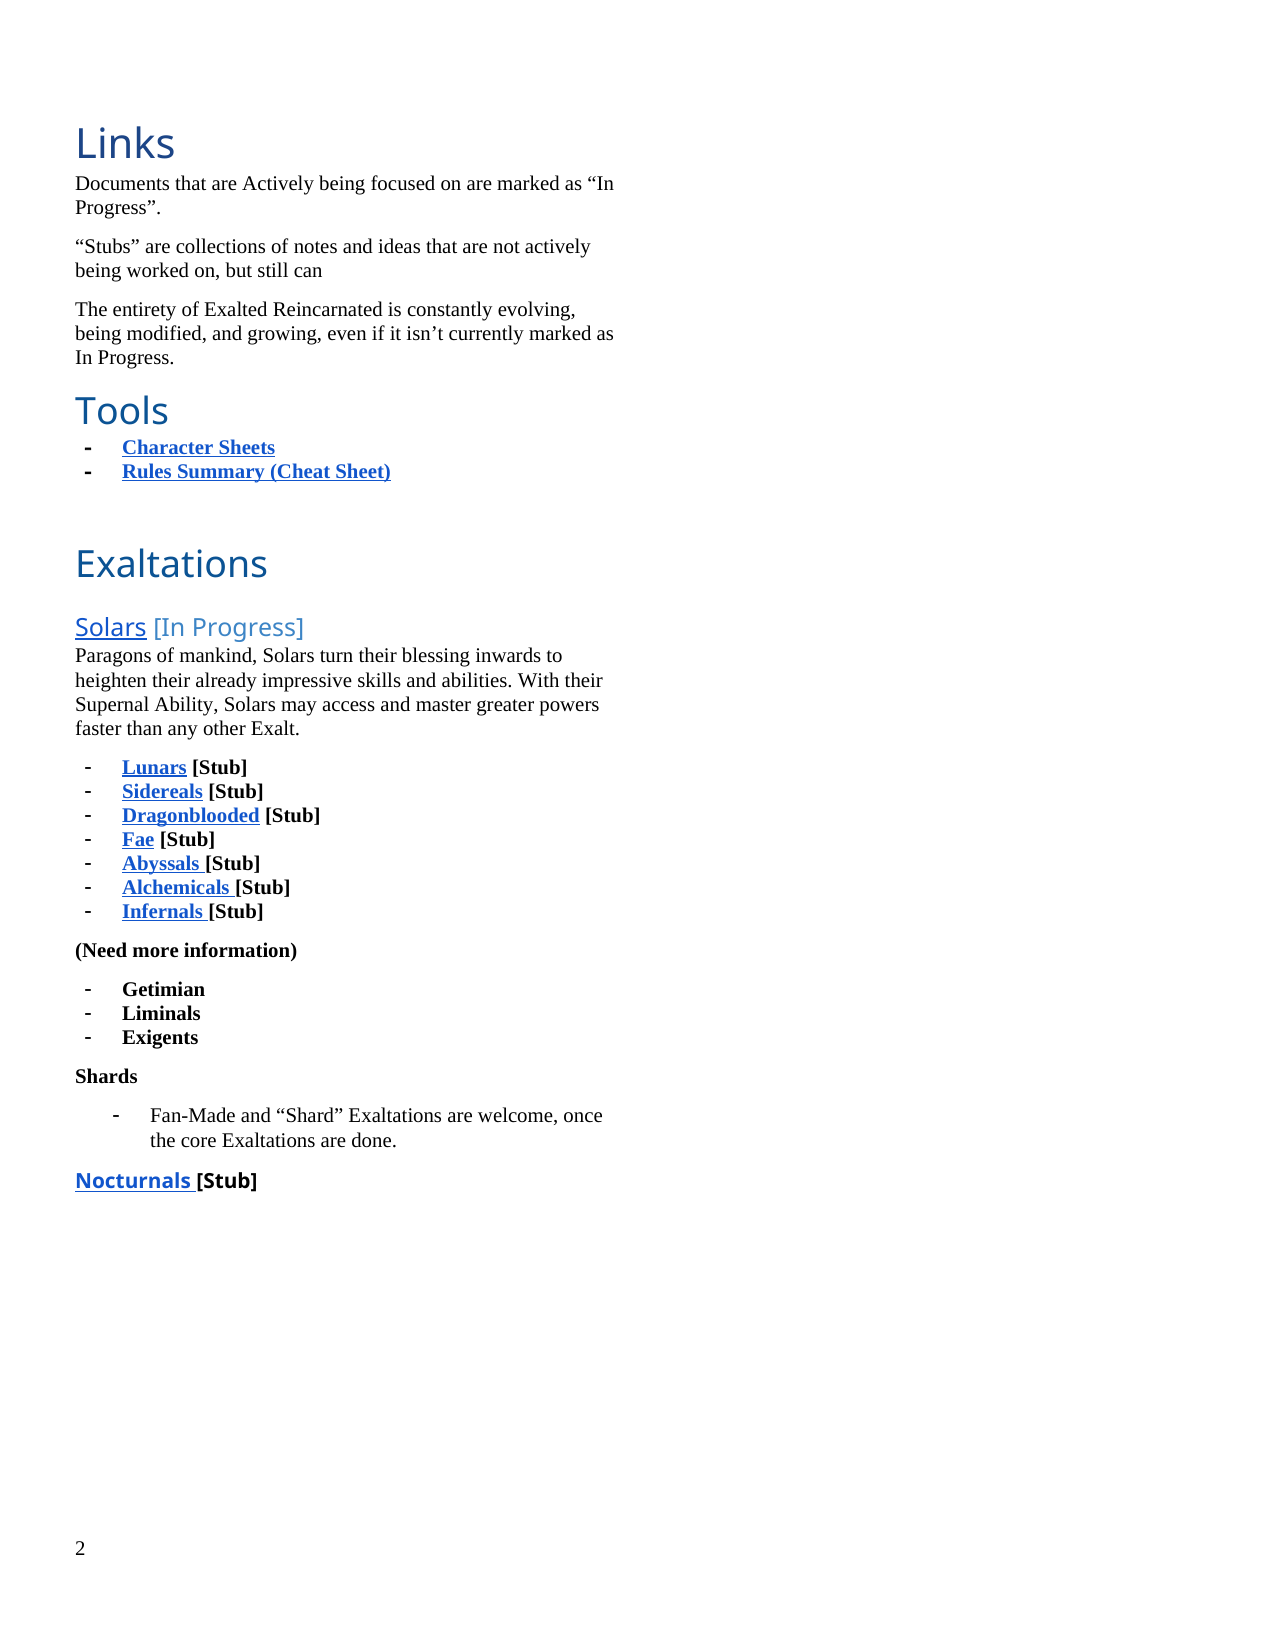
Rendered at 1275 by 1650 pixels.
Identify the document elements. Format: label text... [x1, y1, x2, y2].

list Character Sheets [84, 435, 622, 459]
list Infernals [Stub] [84, 899, 622, 923]
list Exigents [84, 1025, 622, 1049]
text “Stubs” are collections of notes and ideas that are not actively being worked on, but still can [75, 234, 622, 282]
subtitle Links [75, 114, 622, 171]
text The entirety of Exalted Reincarnated is constantly evolving, being modified, and growing, even if it isn’t currently marked as In Progress. [75, 297, 622, 369]
text Nocturnals [Stub] [75, 1167, 622, 1195]
text Paragons of mankind, Solars turn their blessing inwards to heighten their already impressive skills and abilities. With their Supernal Ability, Solars may access and master greater powers faster than any other Exalt. [75, 643, 622, 740]
list Abyssals [Stub] [84, 851, 622, 875]
list Rules Summary (Cheat Sheet) [84, 459, 622, 483]
list Fan-Made and “Shard” Exaltations are welcome, once the core Exaltations are done. [112, 1103, 622, 1152]
list Liminals [84, 1001, 622, 1025]
list Lunars [Stub] [84, 755, 622, 779]
subtitle Solars [In Progress] [75, 609, 622, 643]
text Documents that are Actively being focused on are marked as “In Progress”. [75, 171, 622, 219]
list Fae [Stub] [84, 827, 622, 851]
list Getimian [84, 977, 622, 1001]
text Shards [75, 1064, 622, 1088]
list Dragonblooded [Stub] [84, 803, 622, 827]
list Sidereals [Stub] [84, 779, 622, 803]
text (Need more information) [75, 938, 622, 962]
subtitle Exaltations [75, 537, 622, 588]
list Alchemicals [Stub] [84, 875, 622, 899]
subtitle Tools [75, 384, 622, 435]
